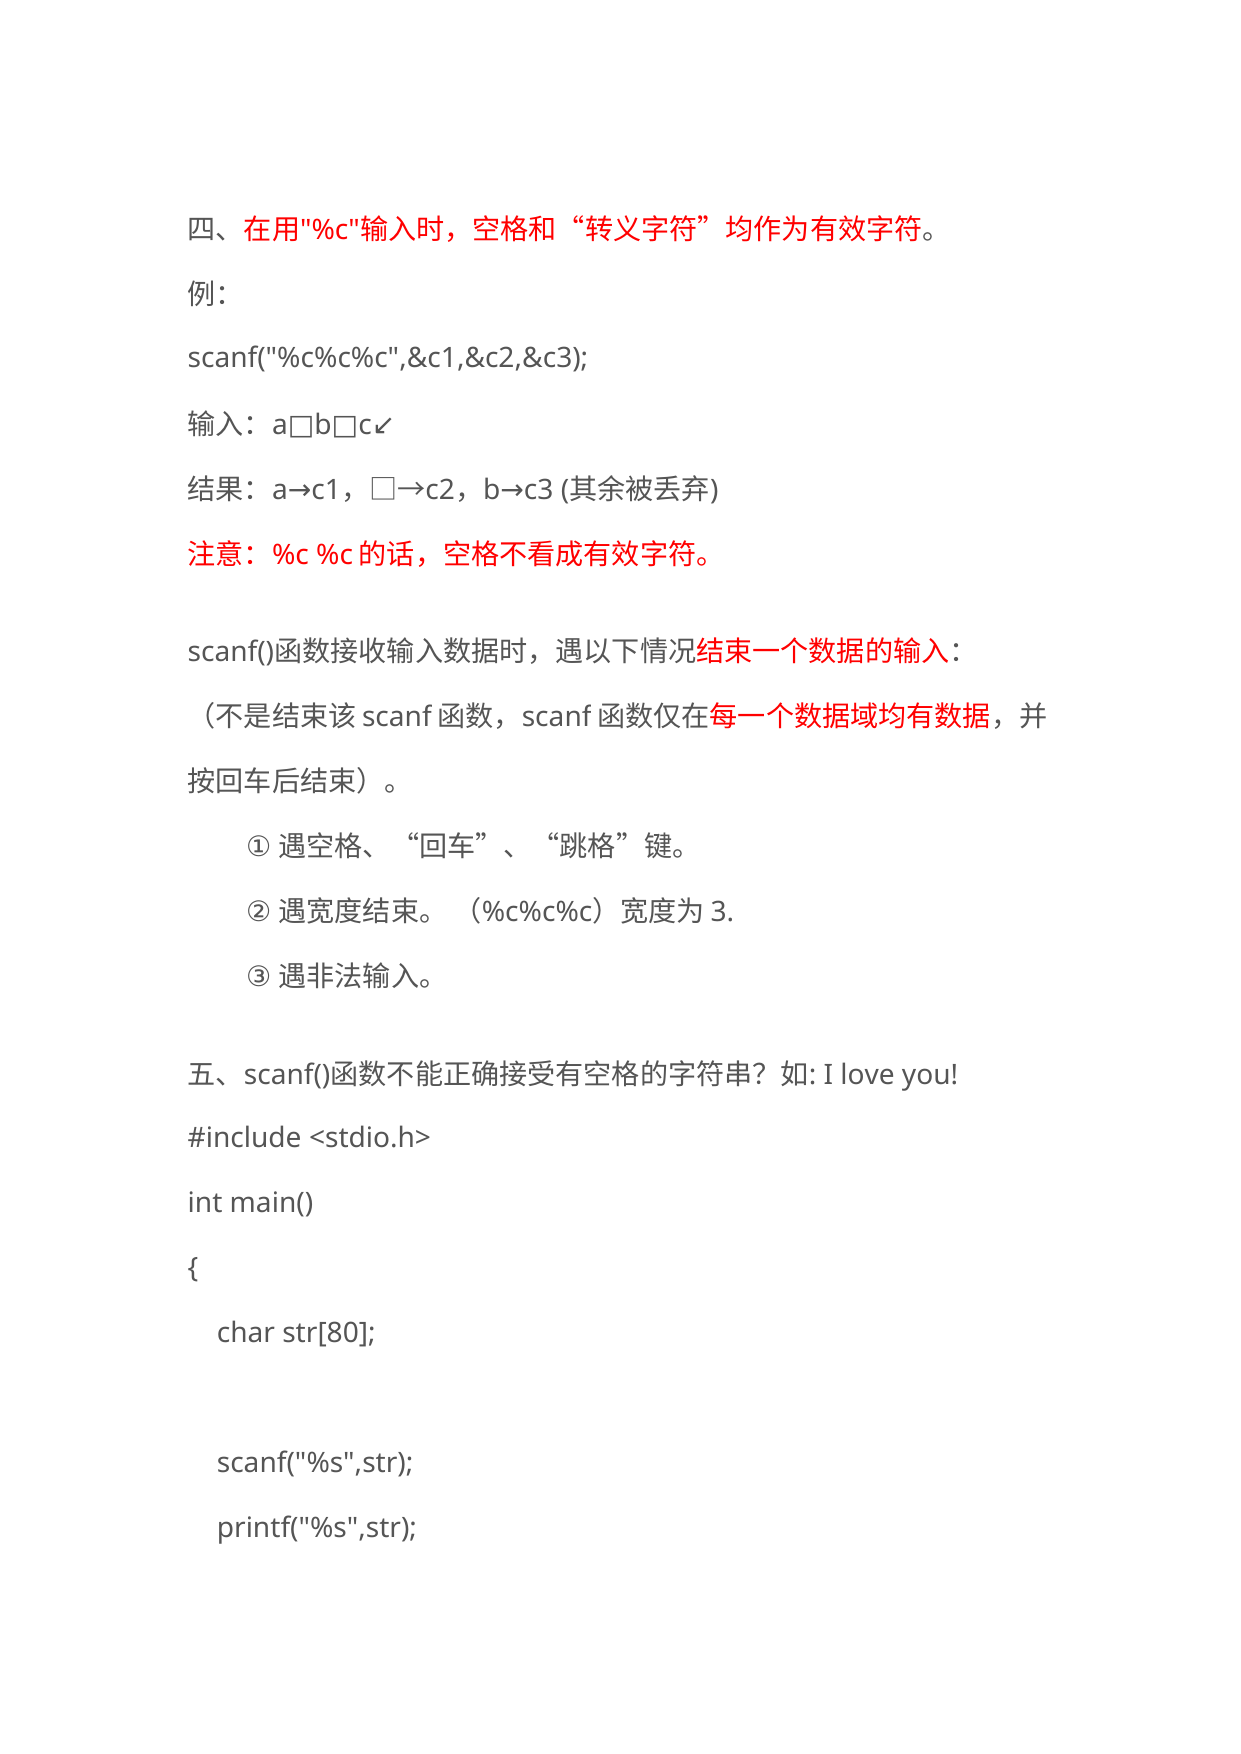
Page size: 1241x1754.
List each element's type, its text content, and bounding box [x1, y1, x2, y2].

text 五、scanf()函数不能正确接受有空格的字符串？如: I love you! [187, 1039, 1053, 1104]
text （不是结束该scanf函数，scanf函数仅在每一个数据域均有数据，并按回车后结束）。 ① 遇空格、“回车”、“跳格”键。 ② 遇宽度结束。 （%c%c%c）宽度为3. ③ 遇非法输入。 [187, 682, 1053, 1007]
text scanf()函数接收输入数据时，遇以下情况结束一个数据的输入： [187, 617, 1053, 682]
text 四、在用"%c"输入时，空格和“转义字符”均作为有效字符。 例： scanf("%c%c%c",&c1,&c2,&c3); 输入：a□b□c↙ 结果：a→c1，□→c2，b→c3 (其余被丢弃) [187, 194, 1053, 519]
text 注意：%c %c的话，空格不看成有效字符。 [187, 519, 1053, 584]
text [187, 1104, 1053, 1559]
